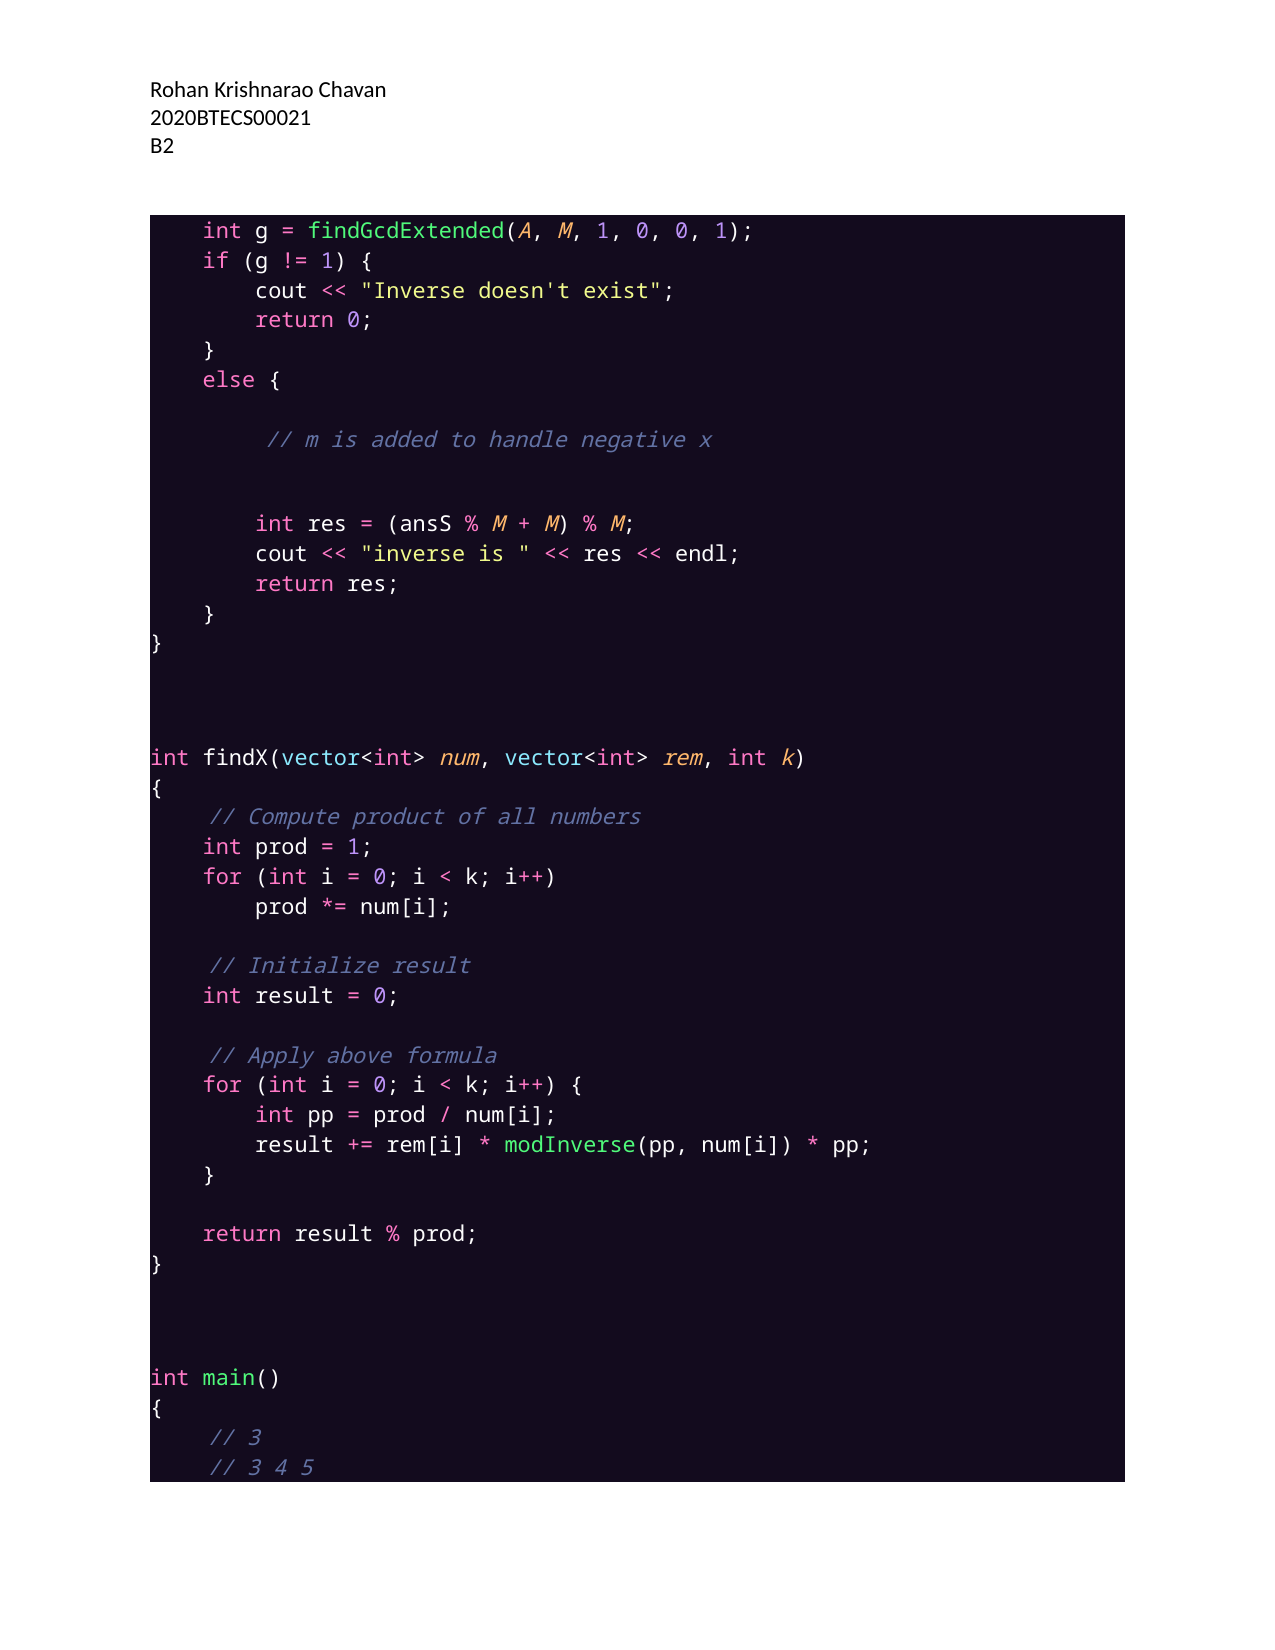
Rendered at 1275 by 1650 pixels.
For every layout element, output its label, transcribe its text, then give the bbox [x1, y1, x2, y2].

text return res; [150, 568, 1125, 598]
text // Apply above formula [150, 1039, 1125, 1069]
text result += rem[i] * modInverse(pp, num[i]) * pp; [150, 1129, 1125, 1159]
text } [150, 334, 1125, 364]
text cout << "inverse is " << res << endl; [150, 538, 1125, 568]
text int res = (ansS % M + M) % M; [150, 508, 1125, 538]
text } [150, 1159, 1125, 1188]
text } [150, 1248, 1125, 1278]
text { [150, 1392, 1125, 1422]
text cout << "Inverse doesn't exist"; [150, 275, 1125, 304]
text return 0; [150, 304, 1125, 334]
text int main() [150, 1362, 1125, 1392]
text for (int i = 0; i < k; i++) [150, 861, 1125, 891]
text // 3 4 5 [150, 1452, 1125, 1482]
text return result % prod; [150, 1218, 1125, 1248]
text // 3 [150, 1422, 1125, 1452]
text for (int i = 0; i < k; i++) { [150, 1069, 1125, 1099]
text int findX(vector<int> num, vector<int> rem, int k) [150, 742, 1125, 771]
text prod *= num[i]; [150, 891, 1125, 920]
text // Compute product of all numbers [150, 801, 1125, 831]
text int pp = prod / num[i]; [150, 1099, 1125, 1129]
text } [150, 598, 1125, 627]
text else { [150, 364, 1125, 394]
text // Initialize result [150, 950, 1125, 980]
text } [150, 627, 1125, 657]
text // m is added to handle negative x [150, 424, 1125, 453]
text int prod = 1; [150, 831, 1125, 861]
text int g = findGcdExtended(A, M, 1, 0, 0, 1); [150, 215, 1125, 245]
text { [150, 771, 1125, 801]
text if (g != 1) { [150, 245, 1125, 275]
text int result = 0; [150, 980, 1125, 1010]
